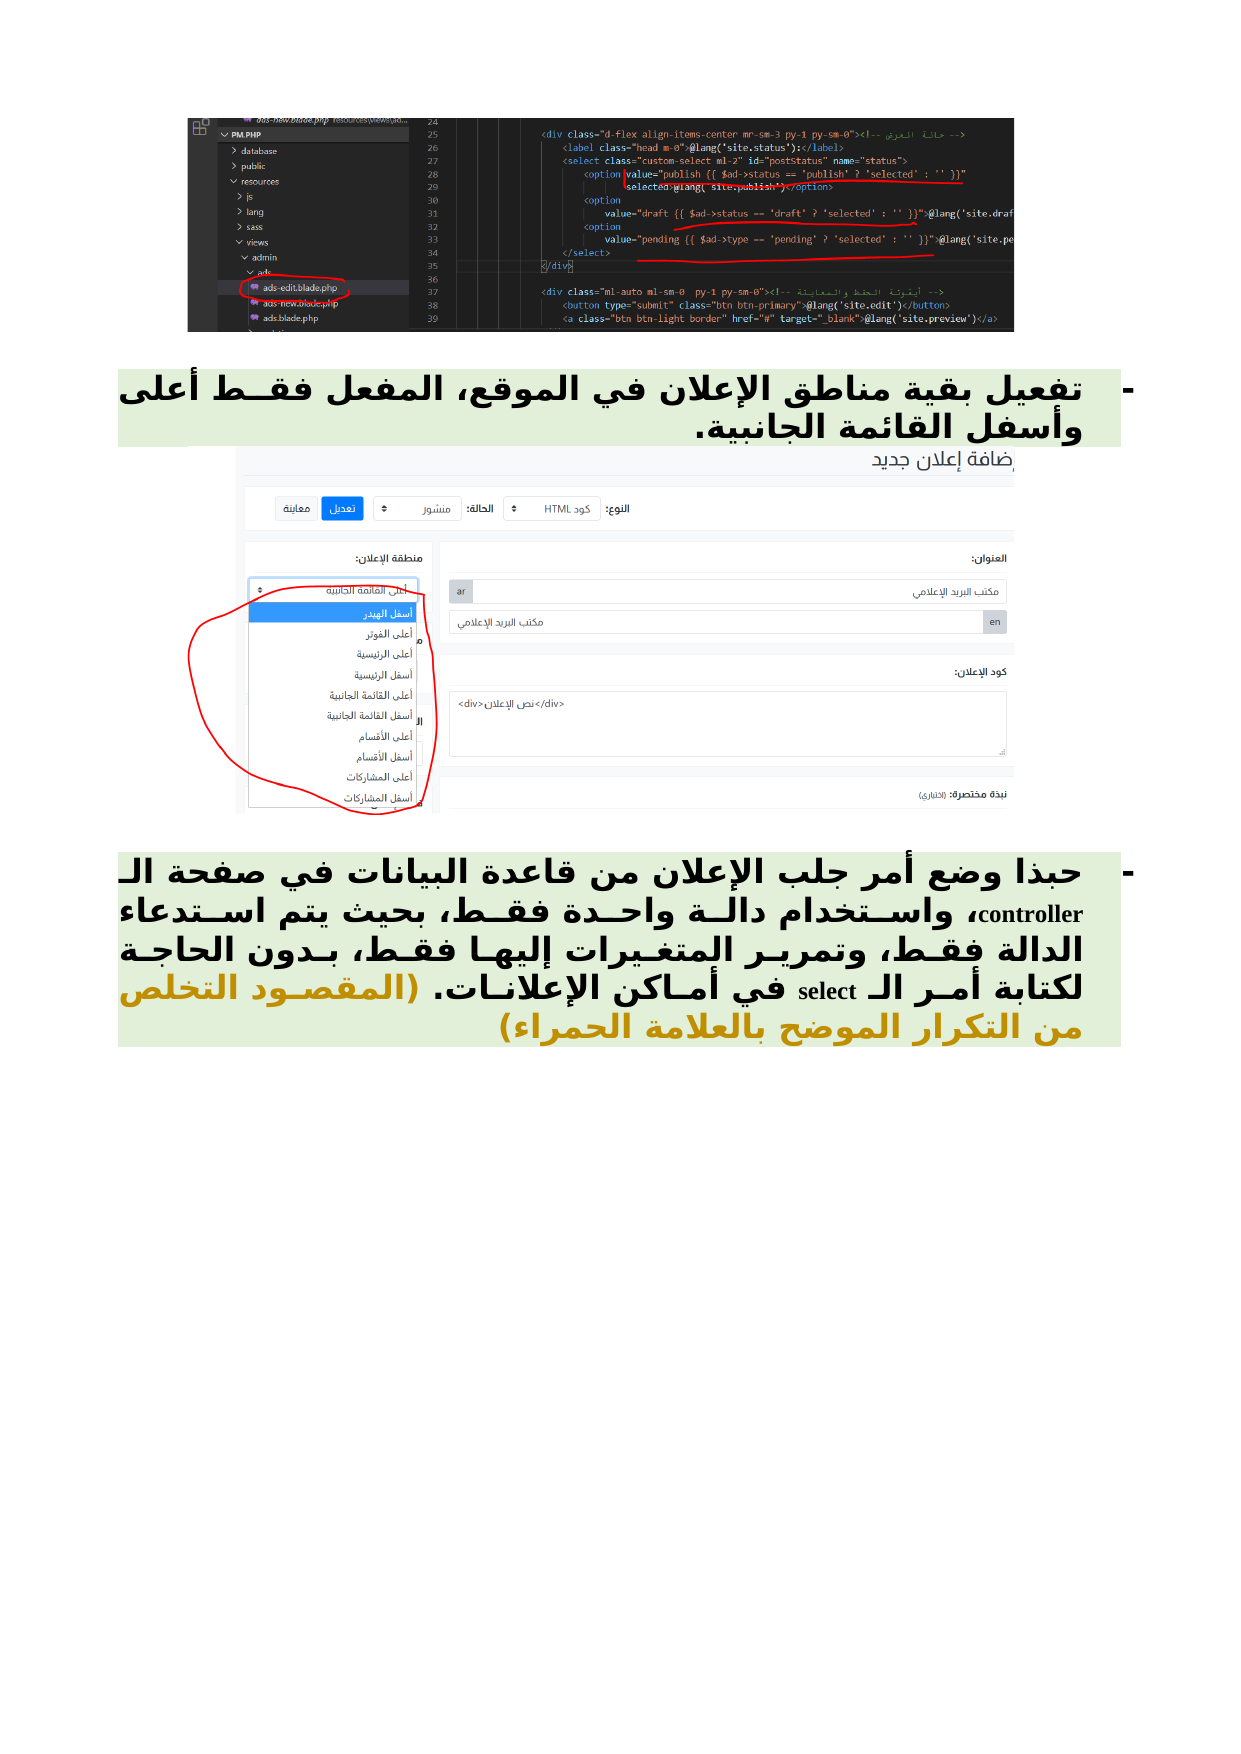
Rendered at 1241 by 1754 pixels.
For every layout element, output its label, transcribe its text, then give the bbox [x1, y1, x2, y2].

list تفعيل بقية مناطق الإعلان في الموقع، المفعل فقط أعلى وأسفل القائمة الجانبية. [118, 369, 1121, 447]
list حبذا وضع أمر جلب الإعلان من قاعدة البيانات في صفحة الـ controller، واستخدام دالة واحدة فقط، بحيث يتم استدعاء الدالة فقط، وتمرير المتغيرات إليها فقط، بدون الحاجة لكتابة أمر الـ select في أماكن الإعلانات. (المقصود التخلص من التكرار الموضح بالعلامة الحمراء) [118, 852, 1121, 1047]
picture [187, 446, 1015, 815]
picture [187, 118, 1015, 332]
